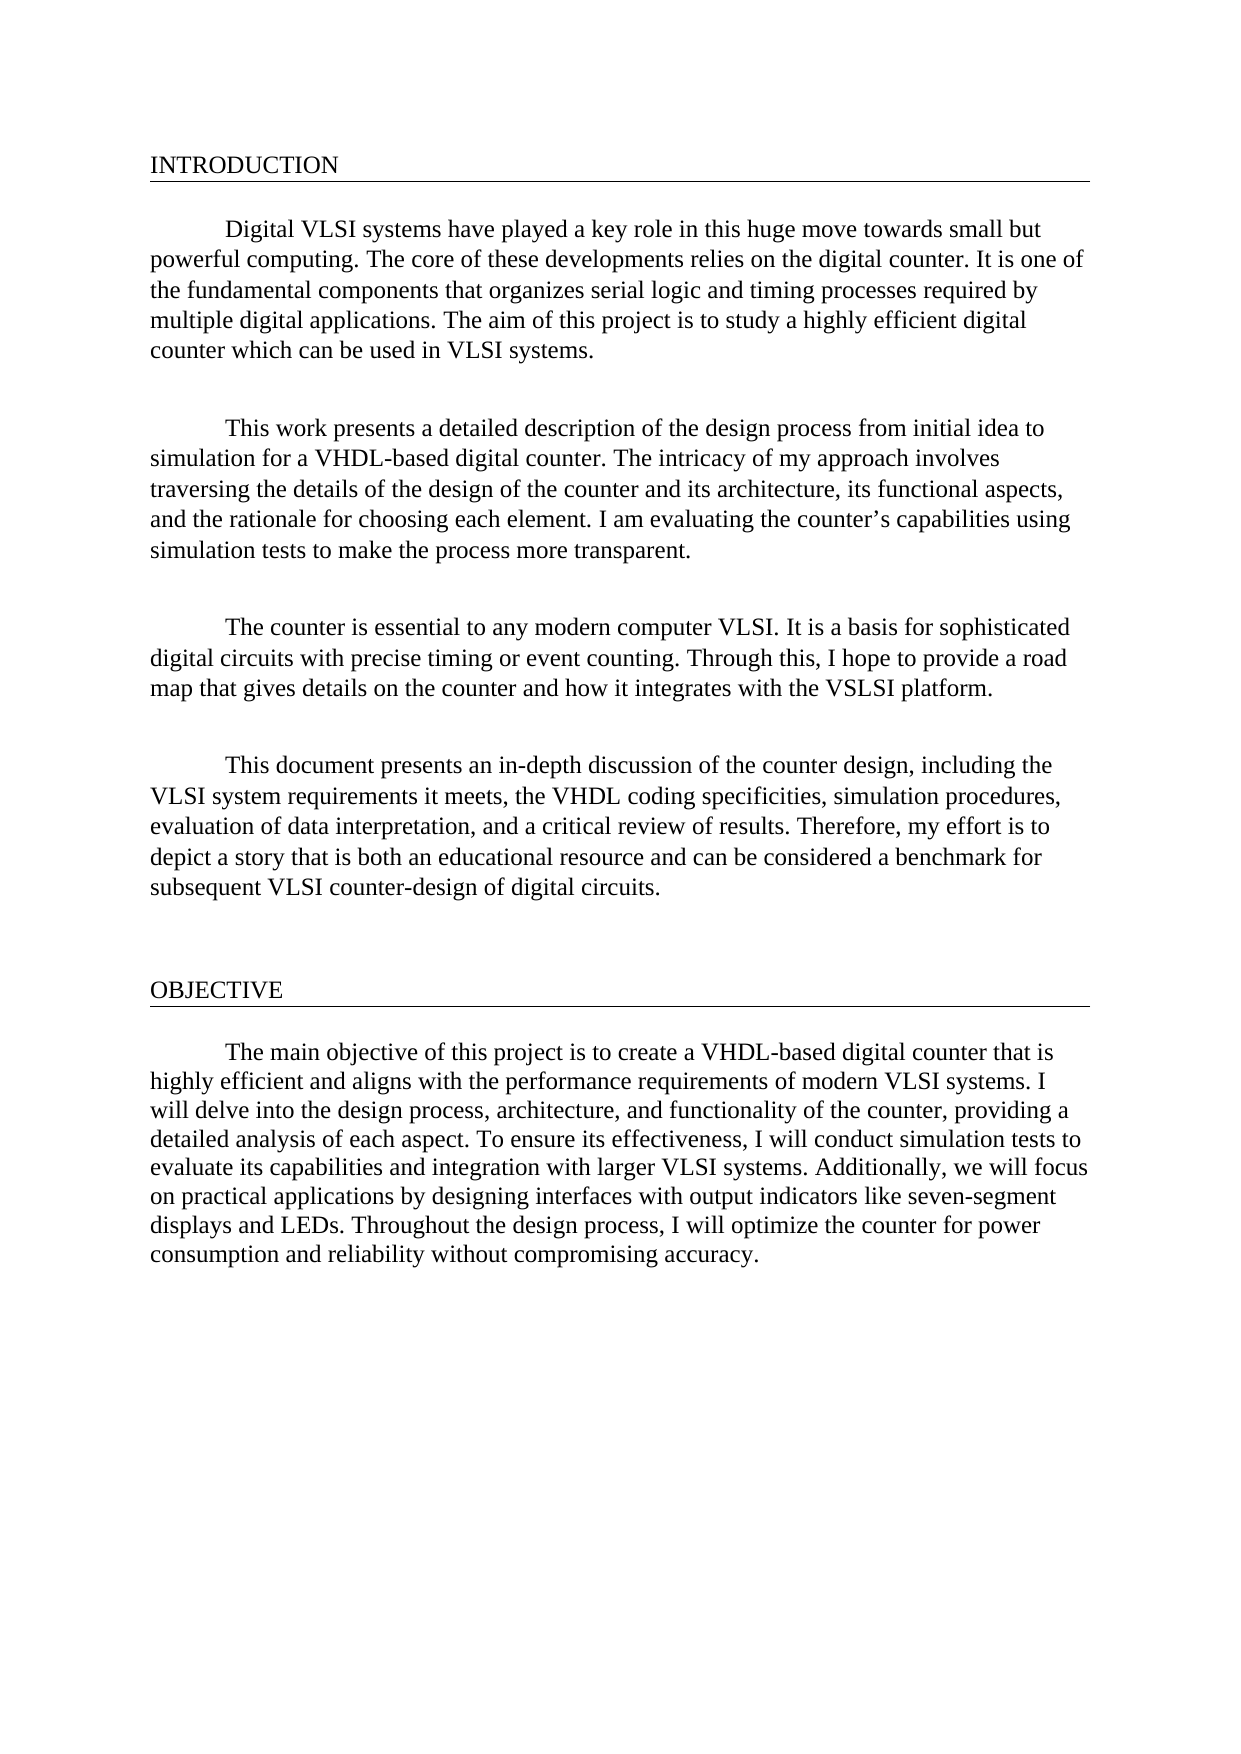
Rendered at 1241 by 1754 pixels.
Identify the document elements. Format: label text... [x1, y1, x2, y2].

subtitle OBJECTIVE [150, 975, 1090, 1006]
text The counter is essential to any modern computer VLSI. It is a basis for sophisticated digital circuits with precise timing or event counting. Through this, I hope to provide a road map that gives details on the counter and how it integrates with the VSLSI platform. [150, 582, 1090, 702]
text The main objective of this project is to create a VHDL-based digital counter that is highly efficient and aligns with the performance requirements of modern VLSI systems. I will delve into the design process, architecture, and functionality of the counter, providing a detailed analysis of each aspect. To ensure its effectiveness, I will conduct simulation tests to evaluate its capabilities and integration with larger VLSI systems. Additionally, we will focus on practical applications by designing interfaces with output indicators like seven-segment displays and LEDs. Throughout the design process, I will optimize the counter for power consumption and reliability without compromising accuracy. [150, 1037, 1090, 1267]
subtitle INTRODUCTION [150, 150, 1090, 181]
text This work presents a detailed description of the design process from initial idea to simulation for a VHDL-based digital counter. The intricacy of my approach involves traversing the details of the design of the counter and its architecture, its functional aspects, and the rationale for choosing each element. I am evaluating the counter’s capabilities using simulation tests to make the process more transparent. [150, 383, 1090, 563]
text This document presents an in-depth discussion of the counter design, including the VLSI system requirements it meets, the VHDL coding specificities, simulation procedures, evaluation of data interpretation, and a critical review of results. Therefore, my effort is to depict a story that is both an educational resource and can be considered a benchmark for subsequent VLSI counter-design of digital circuits. [150, 720, 1090, 901]
text Digital VLSI systems have played a key role in this huge move towards small but powerful computing. The core of these developments relies on the digital counter. It is one of the fundamental components that organizes serial logic and timing processes required by multiple digital applications. The aim of this project is to study a highly efficient digital counter which can be used in VLSI systems. [150, 183, 1090, 364]
